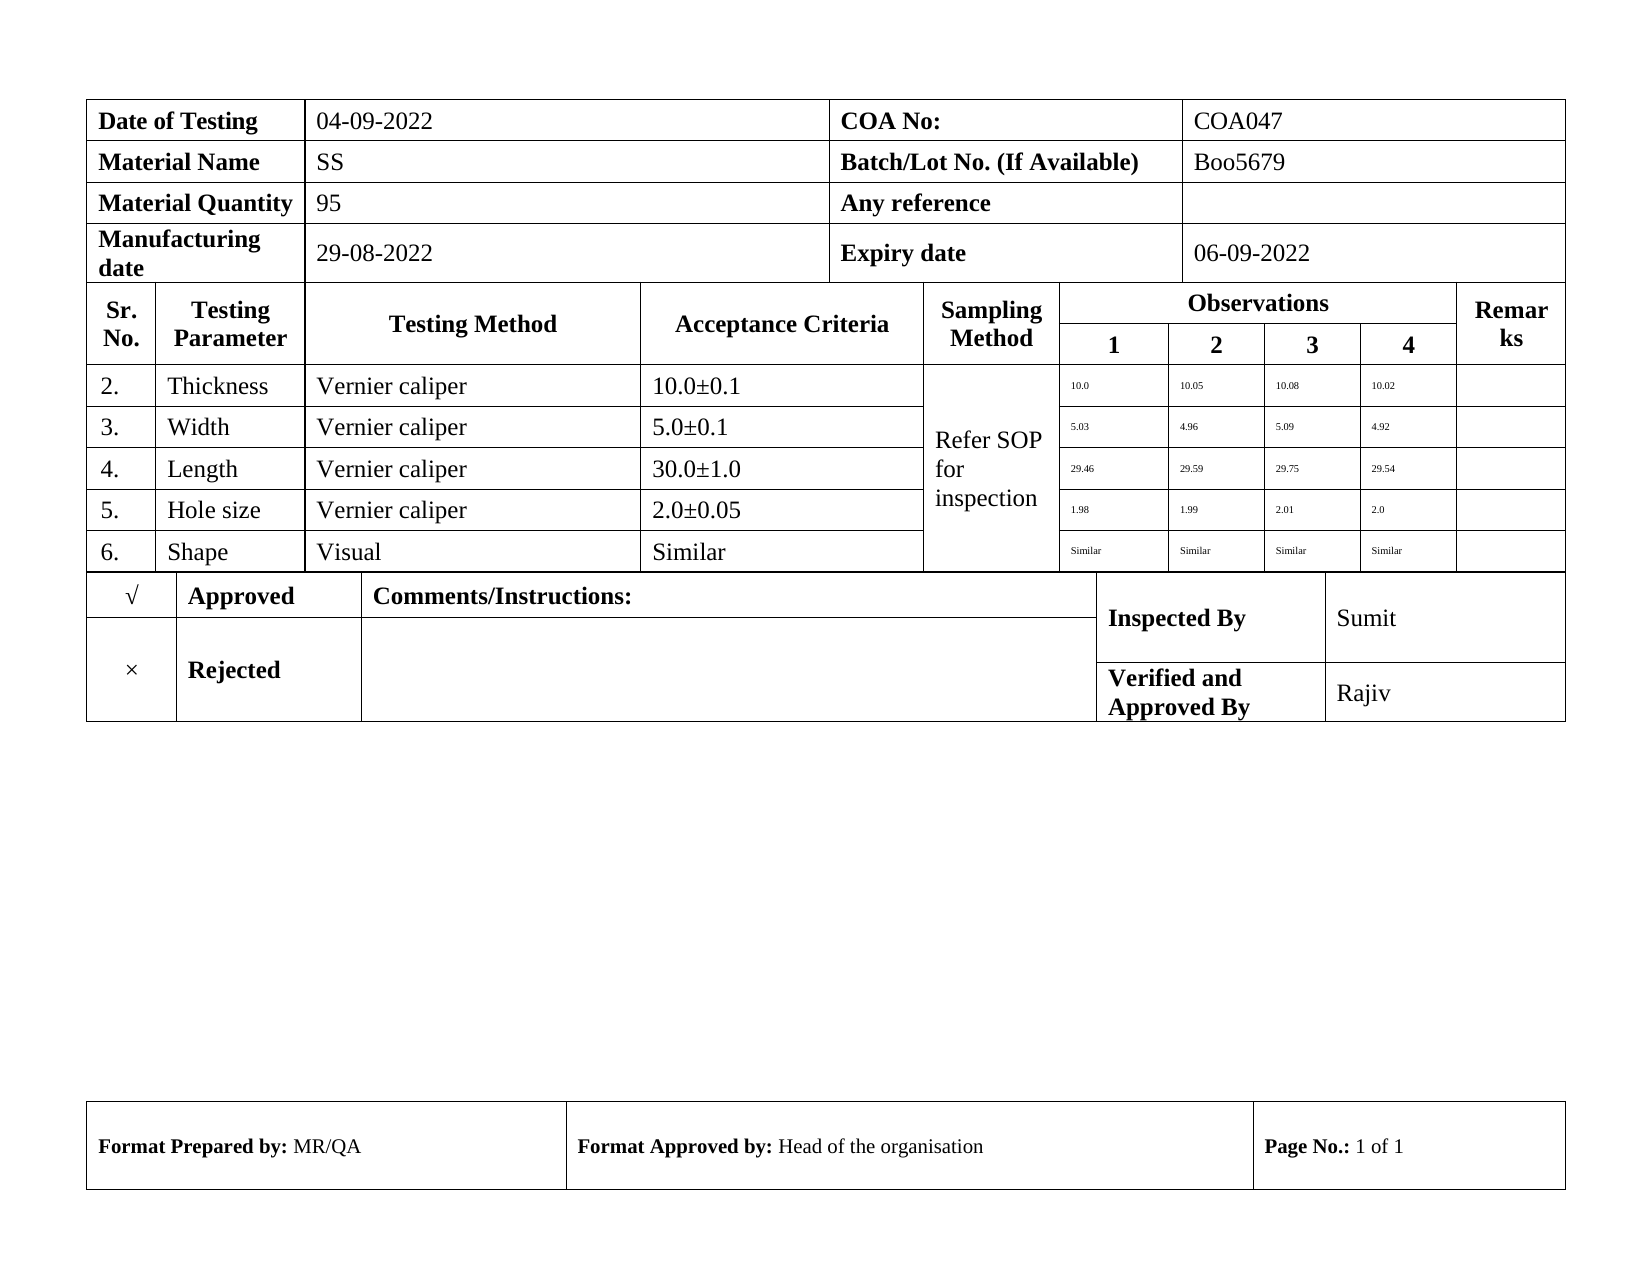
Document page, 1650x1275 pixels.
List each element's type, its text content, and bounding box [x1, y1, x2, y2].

table_header Inspected By [1097, 573, 1325, 662]
table_cell [1457, 407, 1565, 447]
table_header 04-09-2022 [306, 100, 829, 140]
table_cell Testing Method [306, 283, 640, 364]
table_cell [1457, 365, 1565, 406]
table_cell 10.08 [1265, 365, 1360, 406]
table_cell Batch/Lot No. (If Available) [830, 141, 1182, 182]
table_cell 2.0±0.05 [641, 490, 923, 530]
table_cell 4 [1361, 324, 1456, 364]
table_cell 29.46 [1060, 448, 1168, 488]
table_cell Testing Parameter [156, 283, 304, 364]
table_cell 10.02 [1361, 365, 1456, 406]
table_header Comments/Instructions: [362, 573, 1096, 617]
table_cell Refer SOP for inspection [924, 365, 1059, 571]
table_cell 2.0 [1361, 490, 1456, 530]
table_cell 29.54 [1361, 448, 1456, 488]
table_cell Visual [306, 531, 640, 571]
table_cell 4.92 [1361, 407, 1456, 447]
table_cell [87, 490, 155, 530]
table_cell 1 [1060, 324, 1168, 364]
table_cell Shape [156, 531, 304, 571]
table_cell Vernier caliper [306, 490, 640, 530]
table_cell 1.99 [1169, 490, 1264, 530]
table_cell 5.09 [1265, 407, 1360, 447]
table_cell Similar [1169, 531, 1264, 571]
table_cell 5.0±0.1 [641, 407, 923, 447]
table_cell Remarks [1457, 283, 1565, 364]
table_cell Sr. No. [87, 283, 155, 364]
table_cell 2.01 [1265, 490, 1360, 530]
table_cell Sampling Method [924, 283, 1059, 364]
table_cell Verified and Approved By [1097, 663, 1325, 721]
table_cell Any reference [830, 183, 1182, 223]
table_cell Vernier caliper [306, 365, 640, 406]
table_cell Expiry date [830, 224, 1182, 282]
table_cell [87, 407, 155, 447]
table_cell Hole size [156, 490, 304, 530]
table_cell [87, 448, 155, 488]
table_cell Material Name [87, 141, 304, 182]
table_cell Material Quantity [87, 183, 304, 223]
table_cell Similar [1265, 531, 1360, 571]
table_cell Vernier caliper [306, 407, 640, 447]
table_cell [1457, 531, 1565, 571]
table_header COA No: [830, 100, 1182, 140]
table_cell [87, 365, 155, 406]
table_cell [87, 531, 155, 571]
table_cell [1183, 183, 1565, 223]
table_cell 29-08-2022 [306, 224, 829, 282]
table_cell Similar [641, 531, 923, 571]
table_cell 29.75 [1265, 448, 1360, 488]
table_header √ [87, 573, 176, 617]
table_cell 29.59 [1169, 448, 1264, 488]
table_header COA047 [1183, 100, 1565, 140]
table_cell Similar [1361, 531, 1456, 571]
table_cell × [87, 618, 176, 721]
table_cell Manufacturing date [87, 224, 304, 282]
table_cell Similar [1060, 531, 1168, 571]
table_cell [1457, 448, 1565, 488]
table_cell 10.0 [1060, 365, 1168, 406]
table_cell [1457, 490, 1565, 530]
table_cell Acceptance Criteria [641, 283, 923, 364]
table_cell 2 [1169, 324, 1264, 364]
table_cell 4.96 [1169, 407, 1264, 447]
table_cell [362, 618, 1096, 721]
table_cell Width [156, 407, 304, 447]
table_cell Rajiv [1326, 663, 1565, 721]
table_cell Boo5679 [1183, 141, 1565, 182]
table_cell 10.0±0.1 [641, 365, 923, 406]
table_cell SS [306, 141, 829, 182]
table_cell Vernier caliper [306, 448, 640, 488]
table_header Date of Testing [87, 100, 304, 140]
table_cell Rejected [177, 618, 361, 721]
table_cell Observations [1060, 283, 1456, 323]
table_cell 10.05 [1169, 365, 1264, 406]
table_header Approved [177, 573, 361, 617]
table_header Sumit [1326, 573, 1565, 662]
table_cell 30.0±1.0 [641, 448, 923, 488]
table_cell Thickness [156, 365, 304, 406]
table_cell 5.03 [1060, 407, 1168, 447]
table_cell Length [156, 448, 304, 488]
table_cell 95 [306, 183, 829, 223]
table_cell 3 [1265, 324, 1360, 364]
table_cell 1.98 [1060, 490, 1168, 530]
table_cell 06-09-2022 [1183, 224, 1565, 282]
